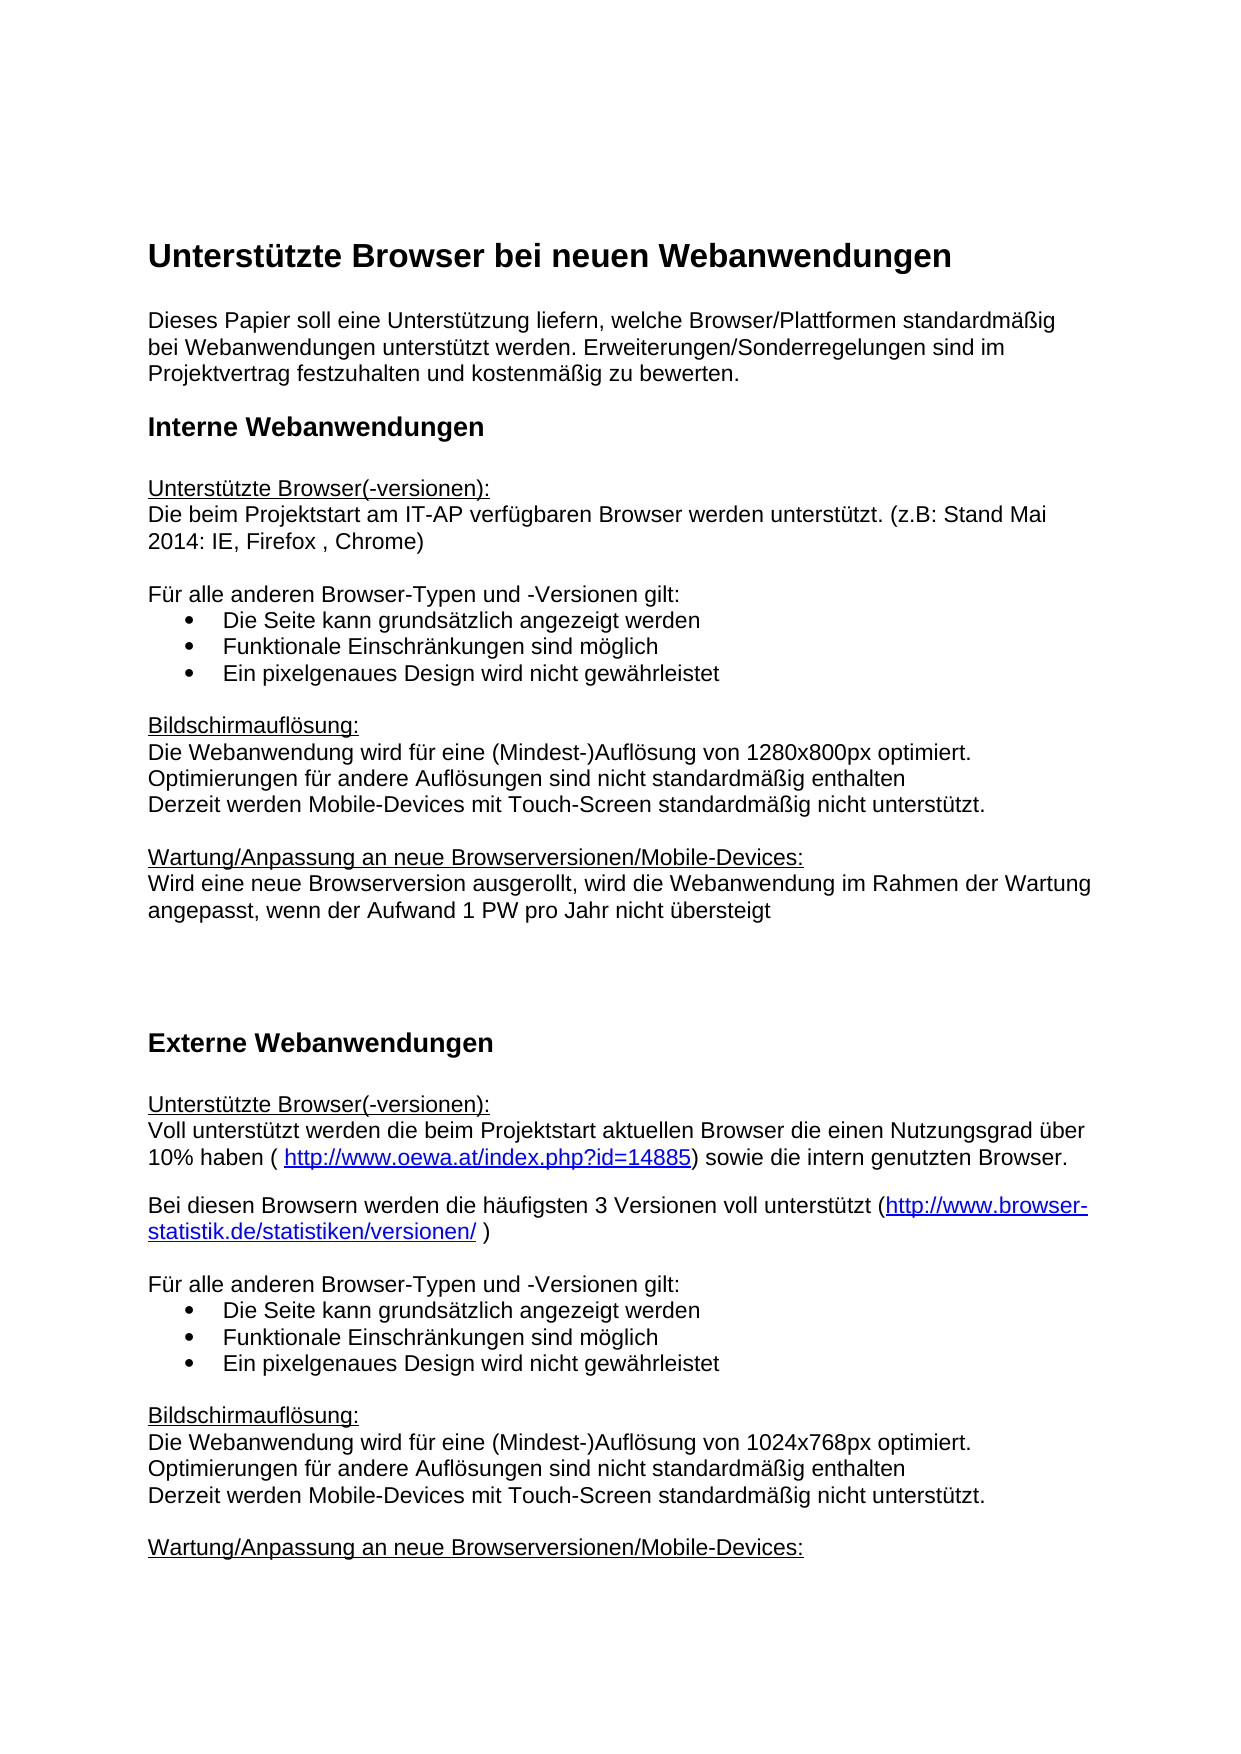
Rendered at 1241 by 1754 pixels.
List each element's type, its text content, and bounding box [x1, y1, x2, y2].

list Die Seite kann grundsätzlich angezeigt werden [185, 1297, 1092, 1323]
text Für alle anderen Browser-Typen und -Versionen gilt: [148, 1271, 1092, 1297]
text Die beim Projektstart am IT-AP verfügbaren Browser werden unterstützt. (z.B: Stand Mai 2014: IE, Firefox , Chrome) [148, 501, 1092, 554]
subtitle Externe Webanwendungen [148, 1027, 1092, 1058]
text Die Webanwendung wird für eine (Mindest-)Auflösung von 1024x768px optimiert. [148, 1429, 1092, 1455]
list Ein pixelgenaues Design wird nicht gewährleistet [185, 1350, 1092, 1376]
text Optimierungen für andere Auflösungen sind nicht standardmäßig enthalten [148, 1455, 1092, 1482]
text Bildschirmauflösung: [148, 712, 1092, 739]
text Wartung/Anpassung an neue Browserversionen/Mobile-Devices: [148, 1534, 1092, 1561]
text Voll unterstützt werden die beim Projektstart aktuellen Browser die einen Nutzungsgrad über 10% haben ( http://www.oewa.at/index.php?id=14885) sowie die intern genutzten Browser. [148, 1117, 1092, 1170]
text Derzeit werden Mobile-Devices mit Touch-Screen standardmäßig nicht unterstützt. [148, 1482, 1092, 1508]
text Dieses Papier soll eine Unterstützung liefern, welche Browser/Plattformen standardmäßig bei Webanwendungen unterstützt werden. Erweiterungen/Sonderregelungen sind im Projektvertrag festzuhalten und kostenmäßig zu bewerten. [148, 307, 1092, 386]
list Ein pixelgenaues Design wird nicht gewährleistet [185, 659, 1092, 686]
text Bei diesen Browsern werden die häufigsten 3 Versionen voll unterstützt (http://www.browser-statistik.de/statistiken/versionen/ ) [148, 1192, 1092, 1244]
text Unterstützte Browser(-versionen): [148, 475, 1092, 501]
text Wird eine neue Browserversion ausgerollt, wird die Webanwendung im Rahmen der Wartung angepasst, wenn der Aufwand 1 PW pro Jahr nicht übersteigt [148, 870, 1092, 923]
text Unterstützte Browser(-versionen): [148, 1091, 1092, 1117]
list Funktionale Einschränkungen sind möglich [185, 633, 1092, 659]
text Derzeit werden Mobile-Devices mit Touch-Screen standardmäßig nicht unterstützt. [148, 791, 1092, 818]
list Funktionale Einschränkungen sind möglich [185, 1323, 1092, 1350]
subtitle Interne Webanwendungen [148, 411, 1092, 442]
text Für alle anderen Browser-Typen und -Versionen gilt: [148, 581, 1092, 607]
list Die Seite kann grundsätzlich angezeigt werden [185, 607, 1092, 633]
text Die Webanwendung wird für eine (Mindest-)Auflösung von 1280x800px optimiert. [148, 739, 1092, 765]
text Wartung/Anpassung an neue Browserversionen/Mobile-Devices: [148, 844, 1092, 870]
text Optimierungen für andere Auflösungen sind nicht standardmäßig enthalten [148, 765, 1092, 791]
subtitle Unterstützte Browser bei neuen Webanwendungen [148, 236, 1092, 274]
text Bildschirmauflösung: [148, 1402, 1092, 1429]
